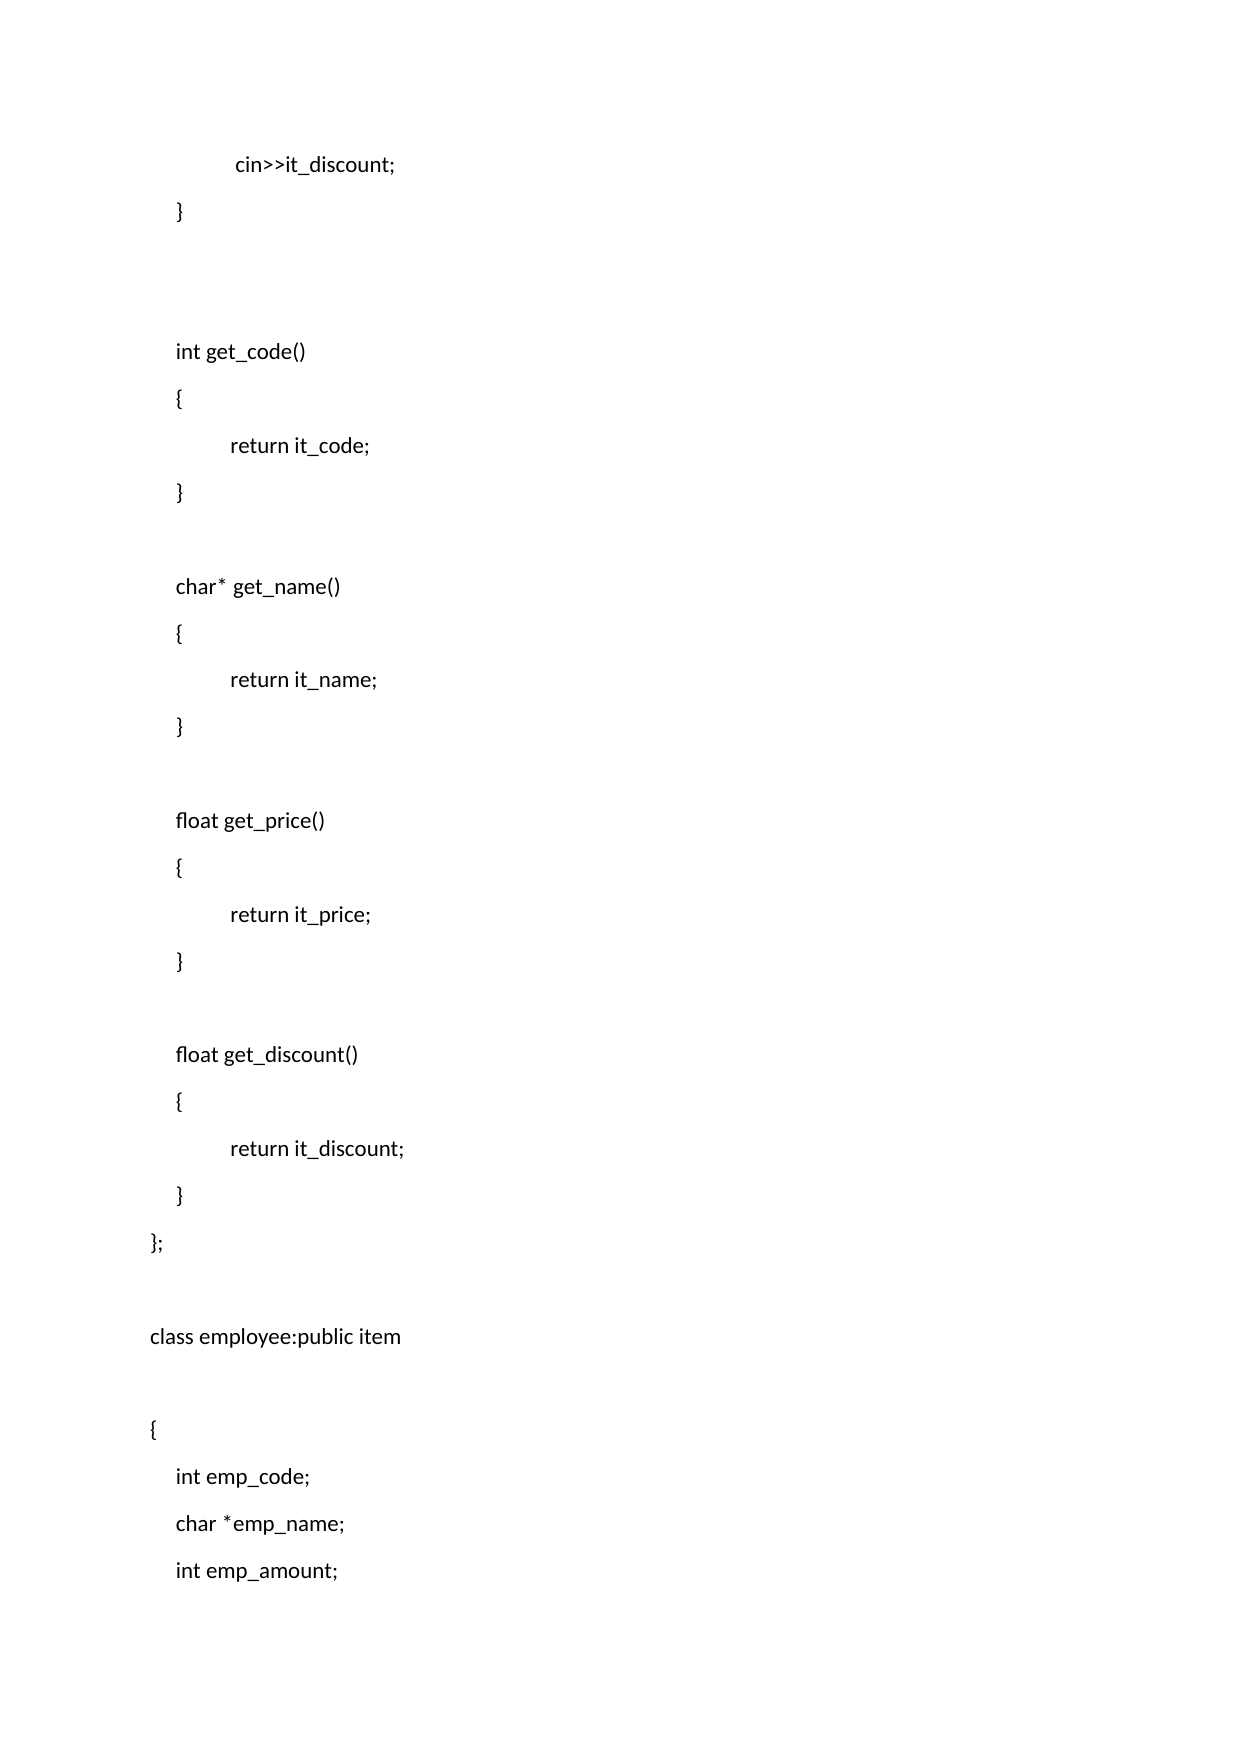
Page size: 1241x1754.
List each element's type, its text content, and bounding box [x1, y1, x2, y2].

text class employee:public item [150, 1322, 1090, 1350]
text int get_code() [150, 337, 1090, 366]
text float get_price() [150, 806, 1090, 834]
text { [150, 384, 1090, 412]
text } [150, 197, 1090, 225]
text } [150, 478, 1090, 506]
text int emp_code; [150, 1462, 1090, 1491]
text return it_name; [150, 666, 1090, 694]
text { [150, 619, 1090, 647]
text cin>>it_discount; [150, 150, 1090, 178]
text }; [150, 1228, 1090, 1256]
text } [150, 947, 1090, 975]
text { [150, 853, 1090, 881]
text } [150, 1181, 1090, 1209]
text } [150, 712, 1090, 741]
text return it_price; [150, 900, 1090, 928]
text return it_discount; [150, 1134, 1090, 1162]
text int emp_amount; [150, 1556, 1090, 1584]
text return it_code; [150, 431, 1090, 459]
text char* get_name() [150, 572, 1090, 600]
text { [150, 1087, 1090, 1116]
text { [150, 1416, 1090, 1444]
text float get_discount() [150, 1041, 1090, 1069]
text char *emp_name; [150, 1509, 1090, 1537]
